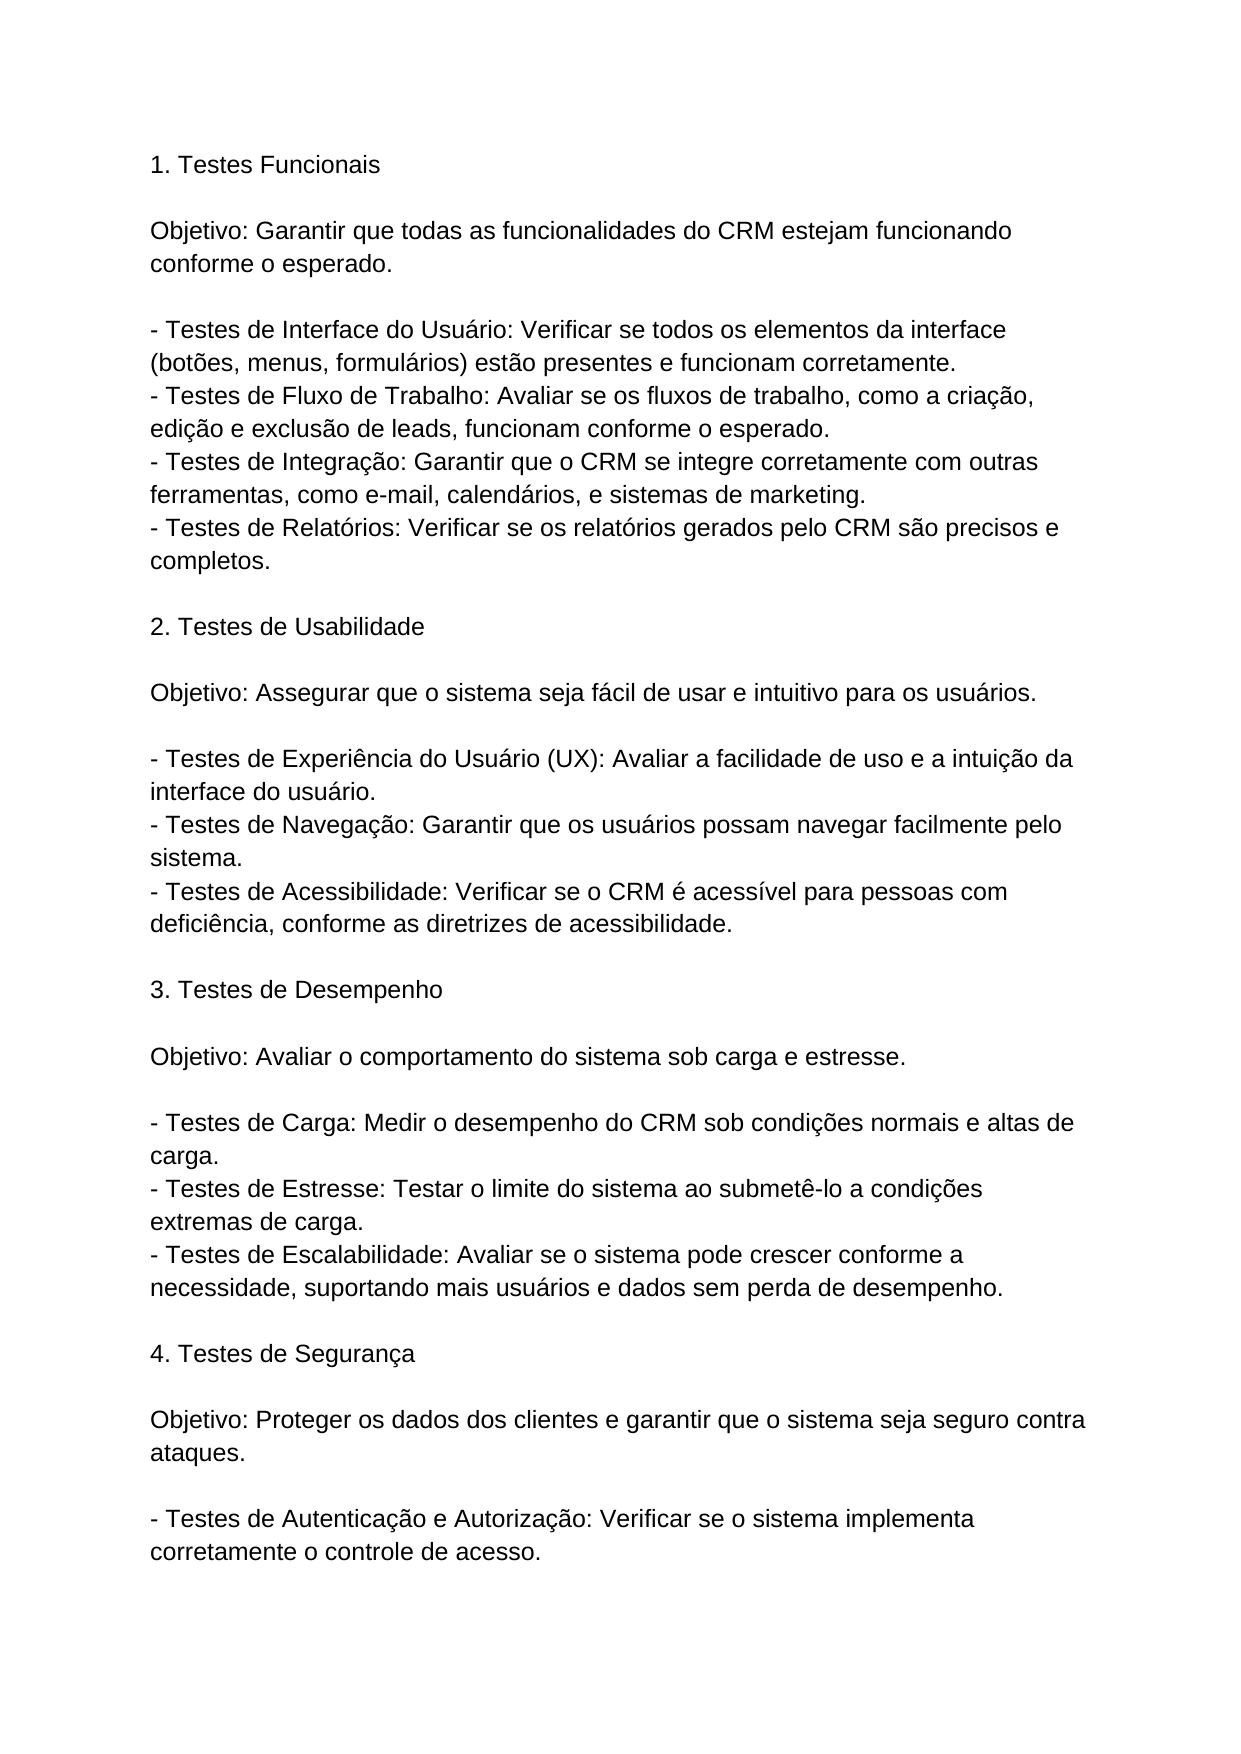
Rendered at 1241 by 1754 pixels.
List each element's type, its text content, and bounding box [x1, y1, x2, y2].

text 4. Testes de Segurança [150, 1339, 1090, 1367]
text 2. Testes de Usabilidade [150, 612, 1090, 641]
text - Testes de Fluxo de Trabalho: Avaliar se os fluxos de trabalho, como a criação, edição e exclusão de leads, funcionam conforme o esperado. [150, 381, 1090, 443]
text 1. Testes Funcionais [150, 150, 1090, 179]
text 3. Testes de Desempenho [150, 976, 1090, 1004]
text - Testes de Autenticação e Autorização: Verificar se o sistema implementa corretamente o controle de acesso. [150, 1504, 1090, 1566]
text - Testes de Acessibilidade: Verificar se o CRM é acessível para pessoas com deficiência, conforme as diretrizes de acessibilidade. [150, 876, 1090, 938]
text - Testes de Navegação: Garantir que os usuários possam navegar facilmente pelo sistema. [150, 810, 1090, 872]
text Objetivo: Garantir que todas as funcionalidades do CRM estejam funcionando conforme o esperado. [150, 216, 1090, 278]
text Objetivo: Assegurar que o sistema seja fácil de usar e intuitivo para os usuários. [150, 678, 1090, 707]
text - Testes de Carga: Medir o desempenho do CRM sob condições normais e altas de carga. [150, 1108, 1090, 1169]
text - Testes de Integração: Garantir que o CRM se integre corretamente com outras ferramentas, como e-mail, calendários, e sistemas de marketing. [150, 447, 1090, 509]
text - Testes de Interface do Usuário: Verificar se todos os elementos da interface (botões, menus, formulários) estão presentes e funcionam corretamente. [150, 315, 1090, 377]
text Objetivo: Avaliar o comportamento do sistema sob carga e estresse. [150, 1042, 1090, 1070]
text - Testes de Experiência do Usuário (UX): Avaliar a facilidade de uso e a intuição da interface do usuário. [150, 744, 1090, 806]
text - Testes de Estresse: Testar o limite do sistema ao submetê-lo a condições extremas de carga. [150, 1174, 1090, 1235]
text - Testes de Relatórios: Verificar se os relatórios gerados pelo CRM são precisos e completos. [150, 513, 1090, 575]
text - Testes de Escalabilidade: Avaliar se o sistema pode crescer conforme a necessidade, suportando mais usuários e dados sem perda de desempenho. [150, 1240, 1090, 1301]
text Objetivo: Proteger os dados dos clientes e garantir que o sistema seja seguro contra ataques. [150, 1405, 1090, 1467]
